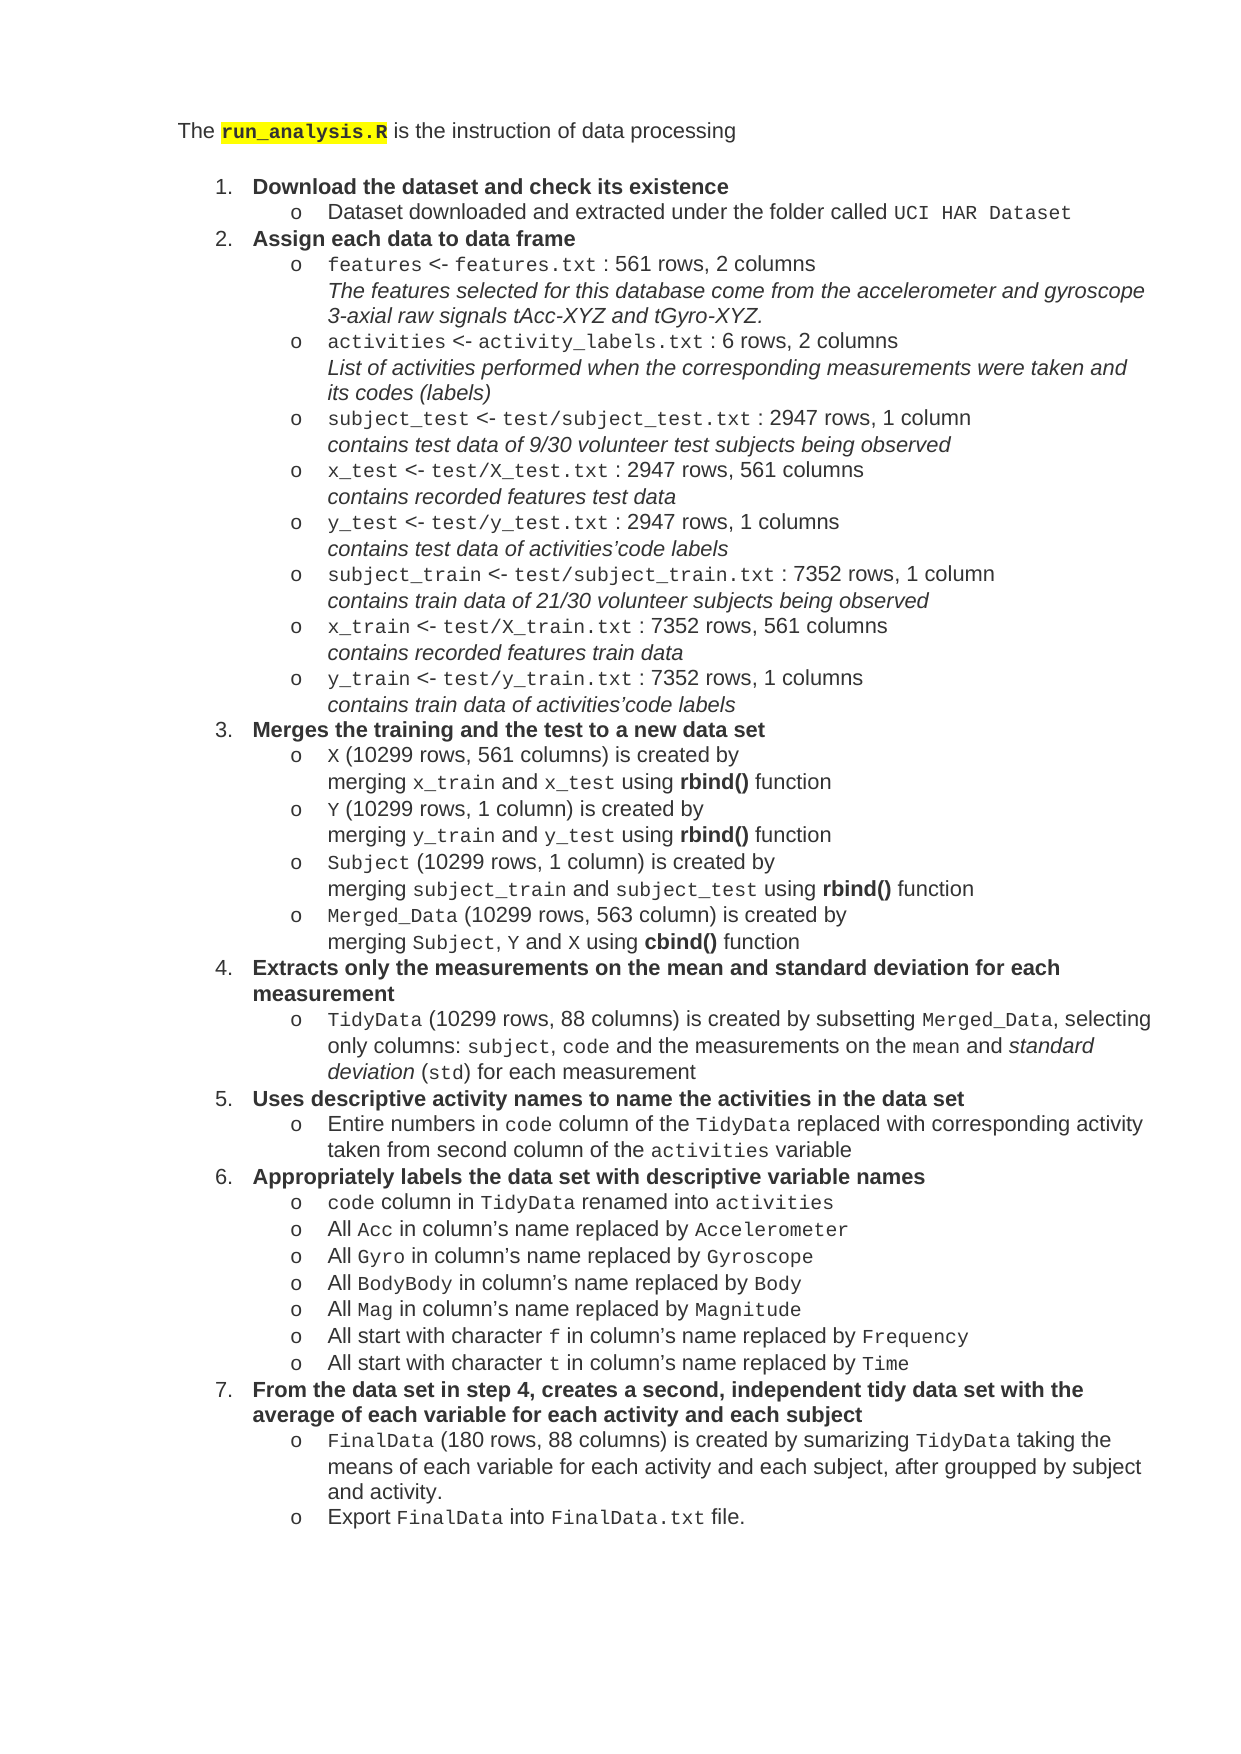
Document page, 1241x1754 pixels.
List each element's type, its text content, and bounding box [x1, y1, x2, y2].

list Subject (10299 rows, 1 column) is created by merging subject_train and subject_test using rbind() function [290, 849, 1152, 902]
list Extracts only the measurements on the mean and standard deviation for each measurement [215, 955, 1152, 1006]
list x_test <- test/X_test.txt : 2947 rows, 561 columns contains recorded features test data [290, 457, 1152, 509]
list All start with character f in column’s name replaced by Frequency [290, 1323, 1152, 1350]
list y_train <- test/y_train.txt : 7352 rows, 1 columns contains train data of activities’code labels [290, 665, 1152, 717]
list All start with character t in column’s name replaced by Time [290, 1350, 1152, 1376]
list X (10299 rows, 561 columns) is created by merging x_train and x_test using rbind() function [290, 742, 1152, 796]
list subject_test <- test/subject_test.txt : 2947 rows, 1 column contains test data of 9/30 volunteer test subjects being observed [290, 405, 1152, 457]
list TidyData (10299 rows, 88 columns) is created by subsetting Merged_Data, selecting only columns: subject, code and the measurements on the mean and standard deviation (std) for each measurement [290, 1006, 1152, 1085]
list Appropriately labels the data set with descriptive variable names [215, 1164, 1152, 1189]
text The run_analysis.R is the instruction of data processing [177, 118, 1152, 144]
list All Mag in column’s name replaced by Magnitude [290, 1296, 1152, 1323]
list From the data set in step 4, creates a second, independent tidy data set with the average of each variable for each activity and each subject [215, 1376, 1152, 1427]
list activities <- activity_labels.txt : 6 rows, 2 columns List of activities performed when the corresponding measurements were taken and its codes (labels) [290, 328, 1152, 405]
list Entire numbers in code column of the TidyData replaced with corresponding activity taken from second column of the activities variable [290, 1111, 1152, 1164]
list y_test <- test/y_test.txt : 2947 rows, 1 columns contains test data of activities’code labels [290, 509, 1152, 561]
list All Gyro in column’s name replaced by Gyroscope [290, 1243, 1152, 1269]
list Merged_Data (10299 rows, 563 column) is created by merging Subject, Y and X using cbind() function [290, 902, 1152, 955]
list Download the dataset and check its existence [215, 174, 1152, 199]
list x_train <- test/X_train.txt : 7352 rows, 561 columns contains recorded features train data [290, 613, 1152, 665]
list subject_train <- test/subject_train.txt : 7352 rows, 1 column contains train data of 21/30 volunteer subjects being observed [290, 561, 1152, 613]
list All BodyBody in column’s name replaced by Body [290, 1269, 1152, 1296]
list Assign each data to data frame [215, 226, 1152, 251]
list features <- features.txt : 561 rows, 2 columns The features selected for this database come from the accelerometer and gyroscope 3-axial raw signals tAcc-XYZ and tGyro-XYZ. [290, 251, 1152, 328]
list Export FinalData into FinalData.txt file. [290, 1504, 1152, 1531]
list Merges the training and the test to a new data set [215, 717, 1152, 742]
list code column in TidyData renamed into activities [290, 1189, 1152, 1216]
list All Acc in column’s name replaced by Accelerometer [290, 1216, 1152, 1243]
list Dataset downloaded and extracted under the folder called UCI HAR Dataset [290, 199, 1152, 226]
list FinalData (180 rows, 88 columns) is created by sumarizing TidyData taking the means of each variable for each activity and each subject, after groupped by subject and activity. [290, 1427, 1152, 1504]
list Uses descriptive activity names to name the activities in the data set [215, 1085, 1152, 1111]
list Y (10299 rows, 1 column) is created by merging y_train and y_test using rbind() function [290, 796, 1152, 849]
